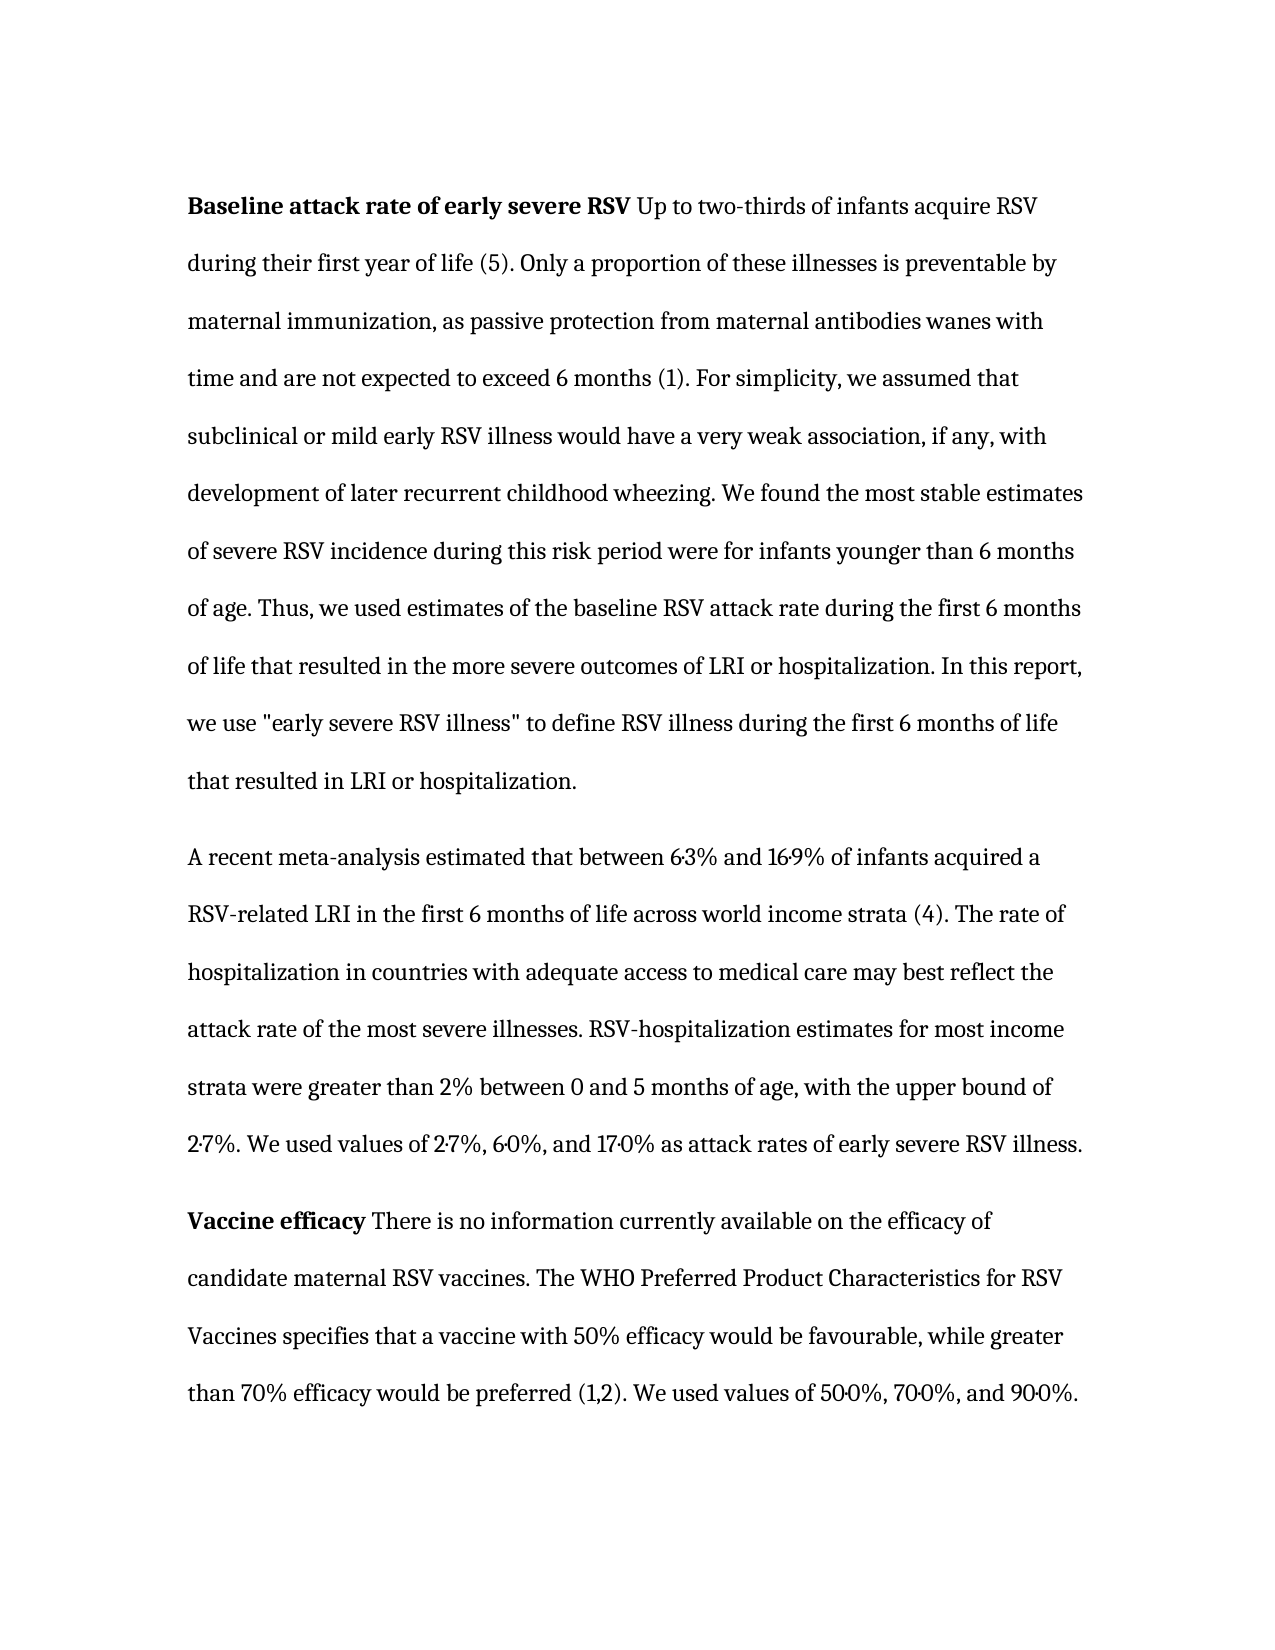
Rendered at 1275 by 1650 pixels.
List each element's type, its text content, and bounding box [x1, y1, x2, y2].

text A recent meta-analysis estimated that between 6·3% and 16·9% of infants acquired a RSV-related LRI in the first 6 months of life across world income strata (4). The rate of hospitalization in countries with adequate access to medical care may best reflect the attack rate of the most severe illnesses. RSV-hospitalization estimates for most income strata were greater than 2% between 0 and 5 months of age, with the upper bound of 2·7%. We used values of 2·7%, 6·0%, and 17·0% as attack rates of early severe RSV illness. [187, 843, 1087, 1159]
text Baseline attack rate of early severe RSV Up to two-thirds of infants acquire RSV during their first year of life (5). Only a proportion of these illnesses is preventable by maternal immunization, as passive protection from maternal antibodies wanes with time and are not expected to exceed 6 months (1). For simplicity, we assumed that subclinical or mild early RSV illness would have a very weak association, if any, with development of later recurrent childhood wheezing. We found the most stable estimates of severe RSV incidence during this risk period were for infants younger than 6 months of age. Thus, we used estimates of the baseline RSV attack rate during the first 6 months of life that resulted in the more severe outcomes of LRI or hospitalization. In this report, we use "early severe RSV illness" to define RSV illness during the first 6 months of life that resulted in LRI or hospitalization. [187, 192, 1087, 795]
text Vaccine efficacy There is no information currently available on the efficacy of candidate maternal RSV vaccines. The WHO Preferred Product Characteristics for RSV Vaccines specifies that a vaccine with 50% efficacy would be favourable, while greater than 70% efficacy would be preferred (1,2). We used values of 50·0%, 70·0%, and 90·0%. [187, 1207, 1087, 1408]
